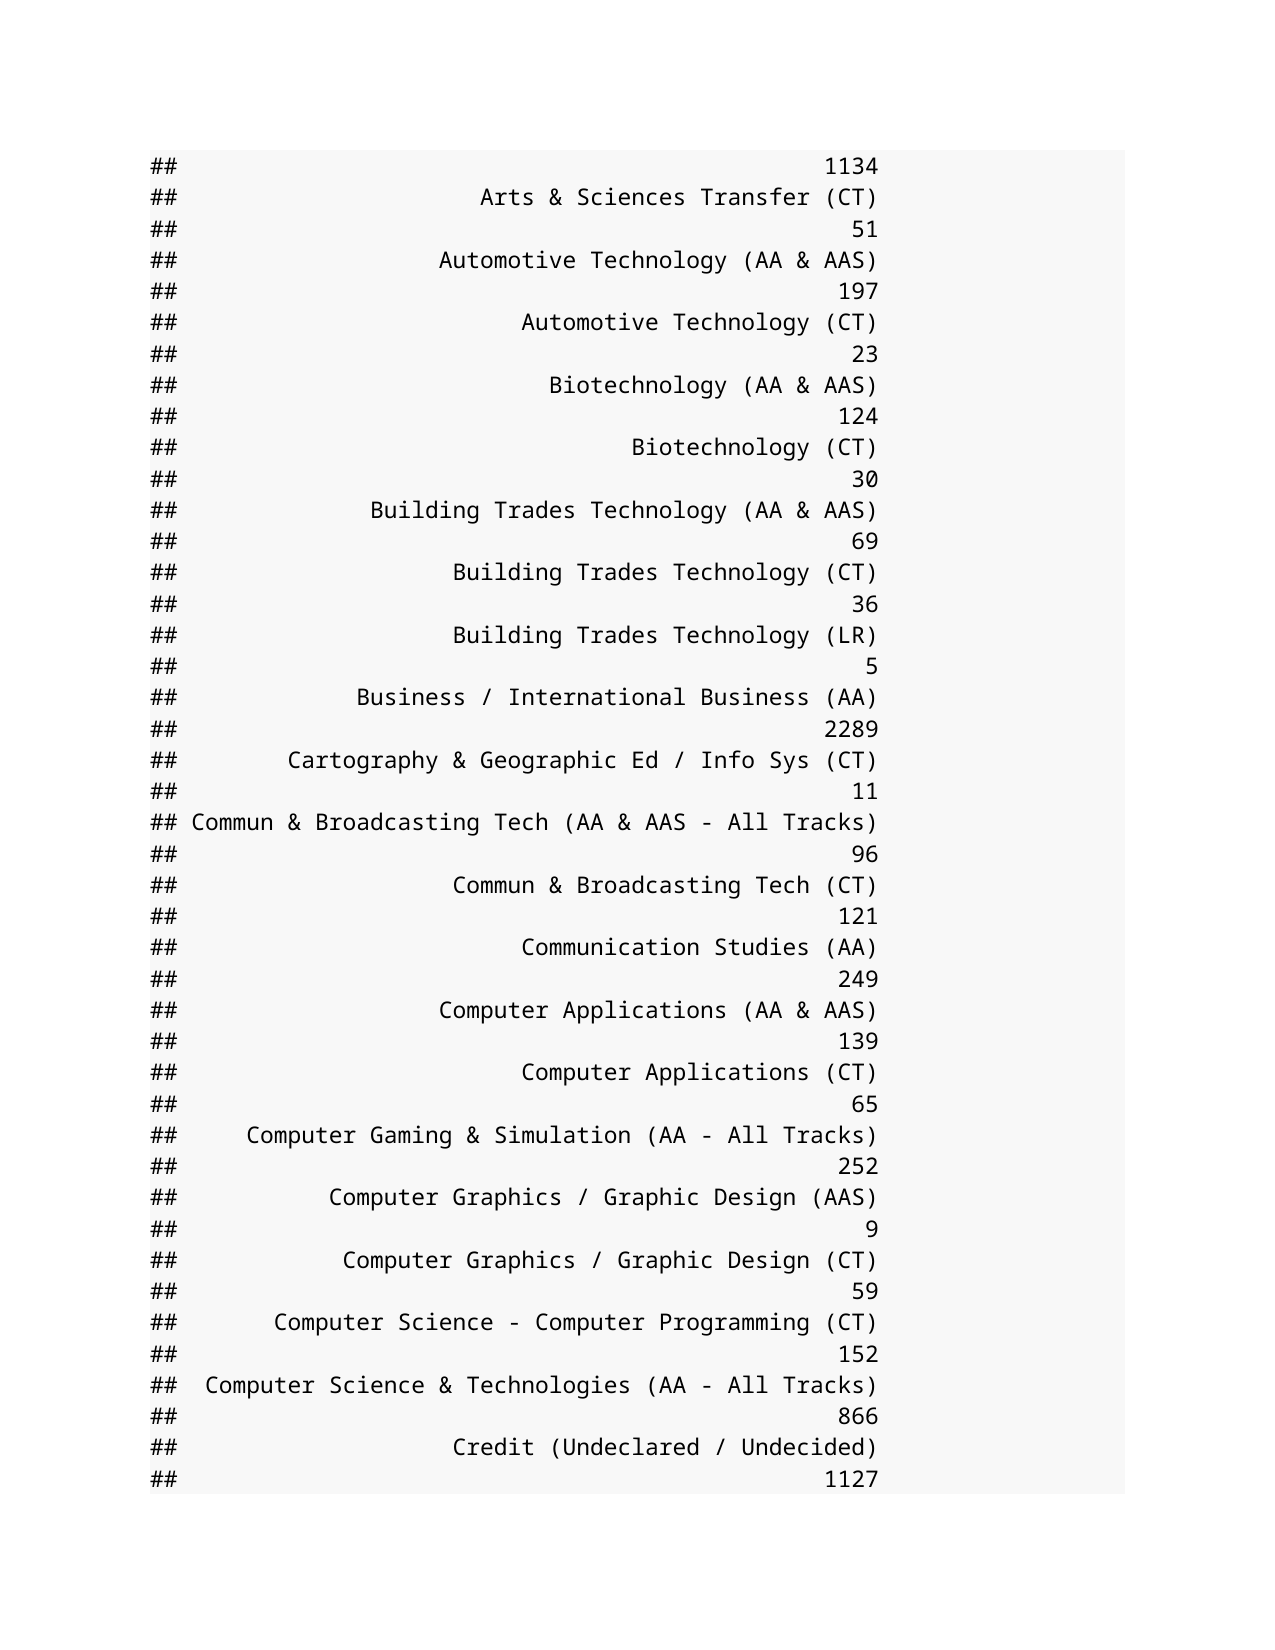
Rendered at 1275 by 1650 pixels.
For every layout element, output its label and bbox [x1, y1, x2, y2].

text [150, 150, 1125, 1494]
